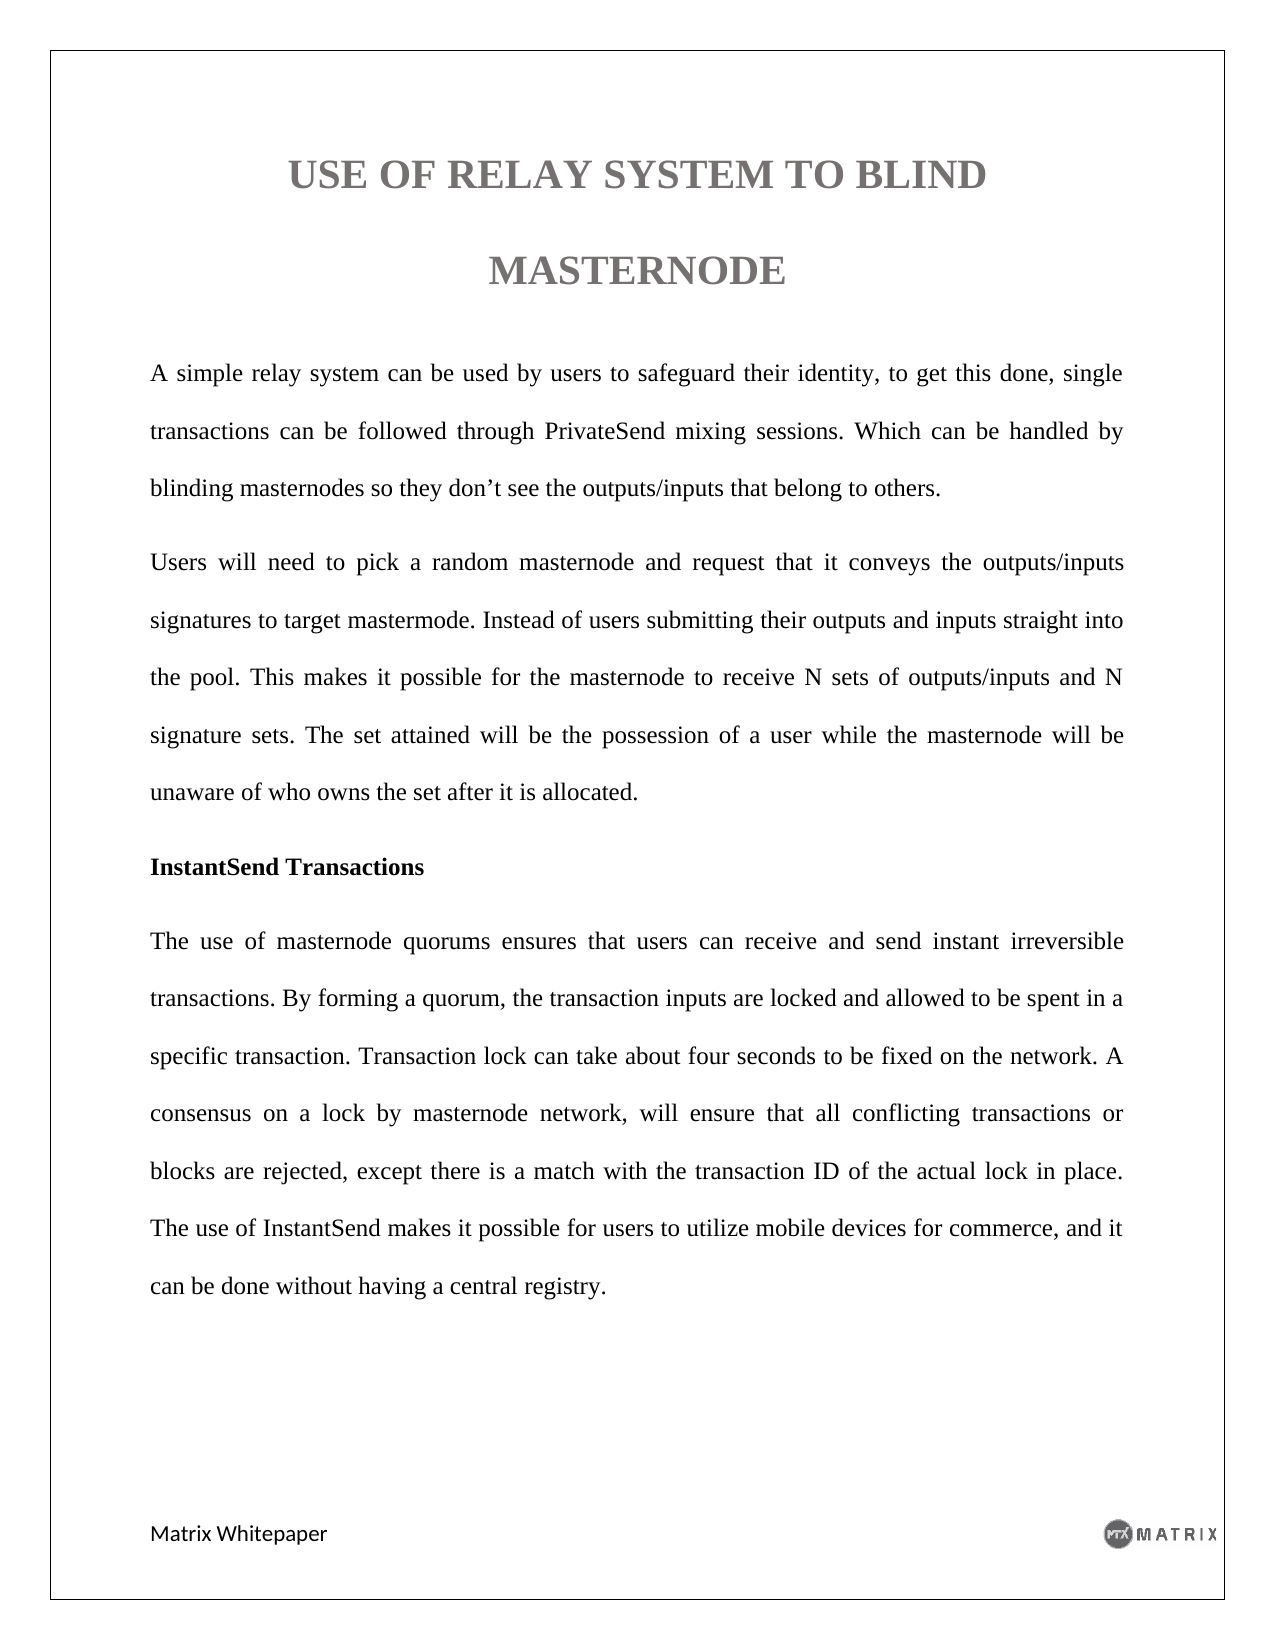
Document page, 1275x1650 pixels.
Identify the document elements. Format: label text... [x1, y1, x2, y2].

picture [1103, 1519, 1217, 1549]
text A simple relay system can be used by users to safeguard their identity, to get this done, single transactions can be followed through PrivateSend mixing sessions. Which can be handled by blinding masternodes so they don’t see the outputs/inputs that belong to others. [150, 358, 1125, 502]
text The use of masternode quorums ensures that users can receive and send instant irreversible transactions. By forming a quorum, the transaction inputs are locked and allowed to be spent in a specific transaction. Transaction lock can take about four seconds to be fixed on the network. A consensus on a lock by masternode network, will ensure that all conflicting transactions or blocks are rejected, except there is a match with the transaction ID of the actual lock in place. The use of InstantSend makes it possible for users to utilize mobile devices for commerce, and it can be done without having a central registry. [150, 926, 1125, 1299]
text Users will need to pick a random masternode and request that it conveys the outputs/inputs signatures to target mastermode. Instead of users submitting their outputs and inputs straight into the pool. This makes it possible for the masternode to receive N sets of outputs/inputs and N signature sets. The set attained will be the possession of a user while the masternode will be unaware of who owns the set after it is allocated. [150, 547, 1125, 806]
text InstantSend Transactions [150, 852, 1125, 880]
text USE OF RELAY SYSTEM TO BLIND MASTERNODE [150, 150, 1125, 294]
